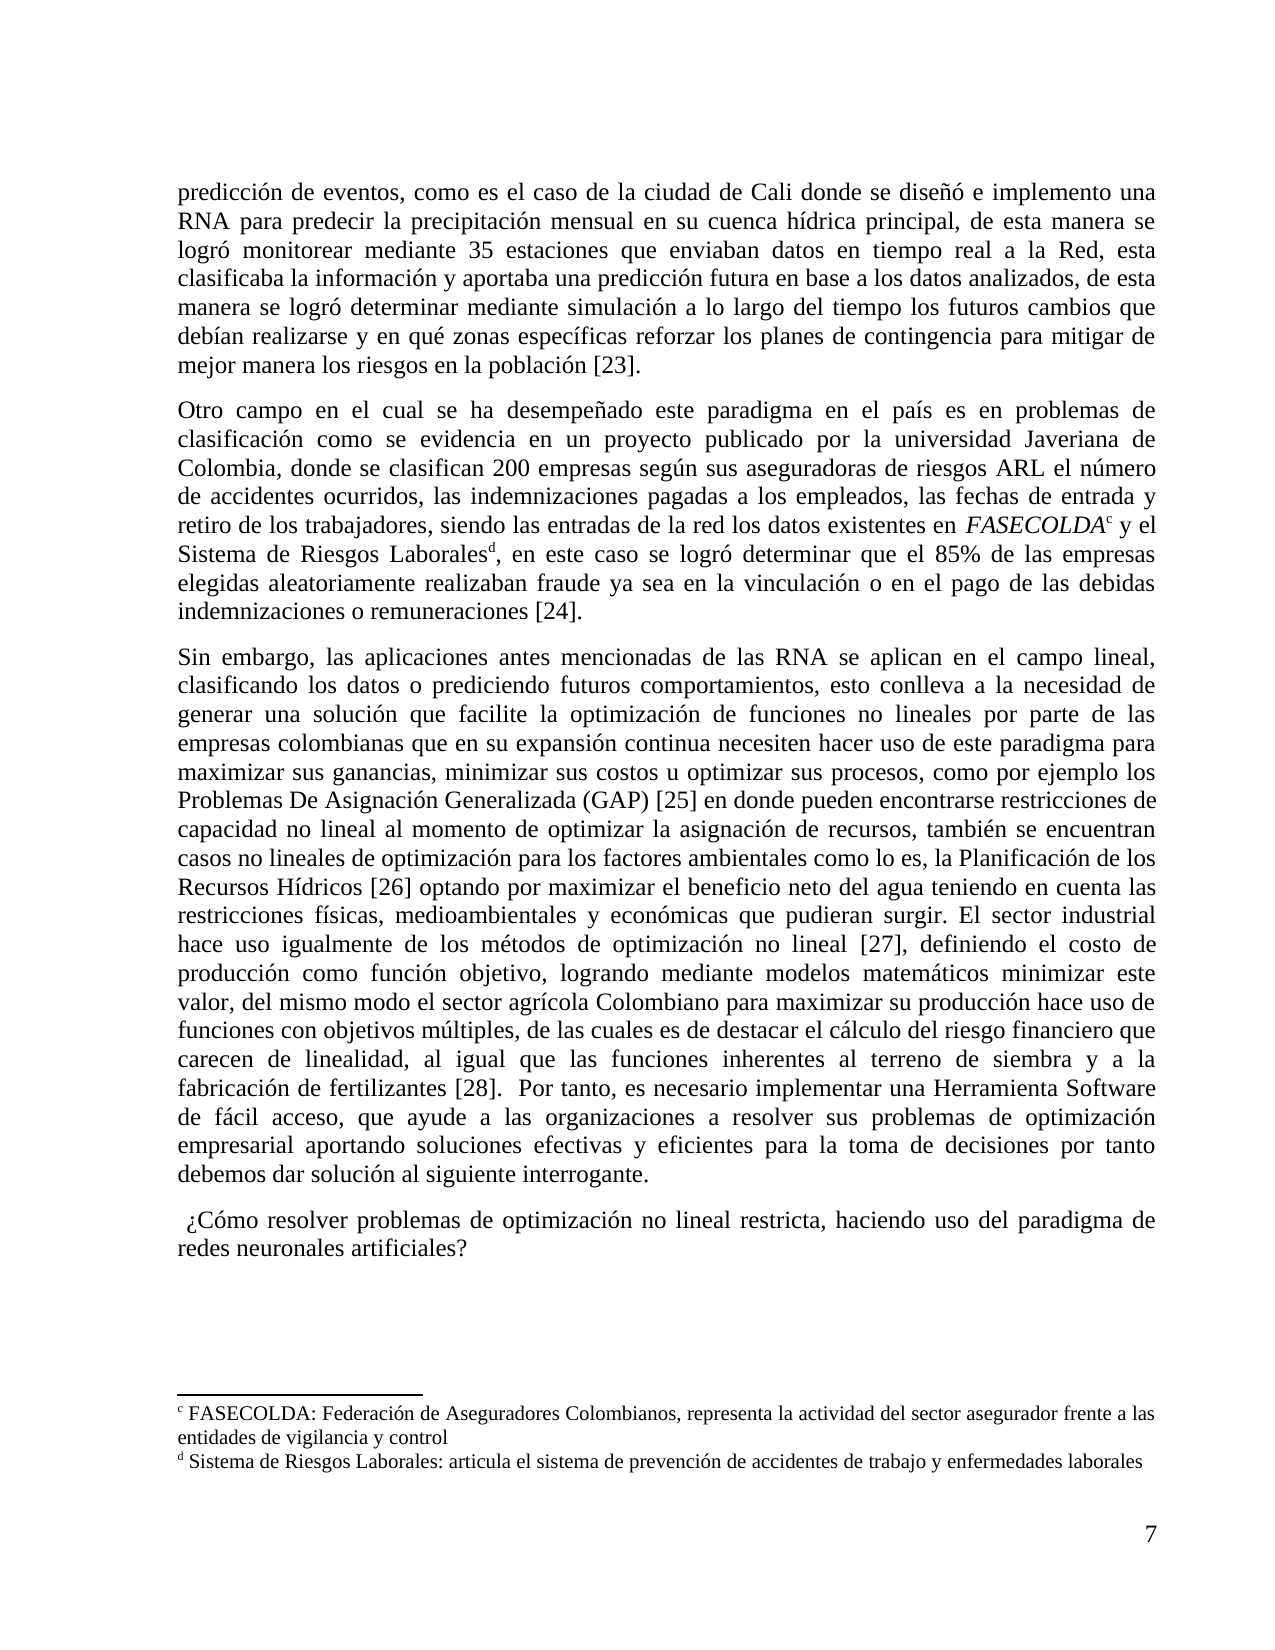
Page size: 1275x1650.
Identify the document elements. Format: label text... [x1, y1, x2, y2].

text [177, 177, 1157, 378]
text Otro campo en el cual se ha desempeñado este paradigma en el país es en problemas de clasificación como se evidencia en un proyecto publicado por la universidad Javeriana de Colombia, donde se clasifican 200 empresas según sus aseguradoras de riesgos ARL el número de accidentes ocurridos, las indemnizaciones pagadas a los empleados, las fechas de entrada y retiro de los trabajadores, siendo las entradas de la red los datos existentes en FASECOLDA y el Sistema de Riesgos Laborales, en este caso se logró determinar que el 85% de las empresas elegidas aleatoriamente realizaban fraude ya sea en la vinculación o en el pago de las debidas indemnizaciones o remuneraciones. [177, 395, 1157, 625]
text ¿Cómo resolver problemas de optimización no lineal restricta, haciendo uso del paradigma de redes neuronales artificiales? [177, 1205, 1157, 1262]
text Sin embargo, las aplicaciones antes mencionadas de las RNA se aplican en el campo lineal, clasificando los datos o prediciendo futuros comportamientos, esto conlleva a la necesidad de generar una solución que facilite la optimización de funciones no lineales por parte de las empresas colombianas que en su expansión continua necesiten hacer uso de este paradigma para maximizar sus ganancias, minimizar sus costos u optimizar sus procesos, como por ejemplo los Problemas De Asignación Generalizada (GAP) en donde pueden encontrarse restricciones de capacidad no lineal al momento de optimizar la asignación de recursos, también se encuentran casos no lineales de optimización para los factores ambientales como lo es, la Planificación de los Recursos Hídricos optando por maximizar el beneficio neto del agua teniendo en cuenta las restricciones físicas, medioambientales y económicas que pudieran surgir. El sector industrial hace uso igualmente de los métodos de optimización no lineal, definiendo el costo de producción como función objetivo, logrando mediante modelos matemáticos minimizar este valor, del mismo modo el sector agrícola Colombiano para maximizar su producción hace uso de funciones con objetivos múltiples, de las cuales es de destacar el cálculo del riesgo financiero que carecen de linealidad, al igual que las funciones inherentes al terreno de siembra y a la fabricación de fertilizantes. Por tanto, es necesario implementar una Herramienta Software de fácil acceso, que ayude a las organizaciones a resolver sus problemas de optimización empresarial aportando soluciones efectivas y eficientes para la toma de decisiones por tanto debemos dar solución al siguiente interrogante. [177, 642, 1157, 1188]
